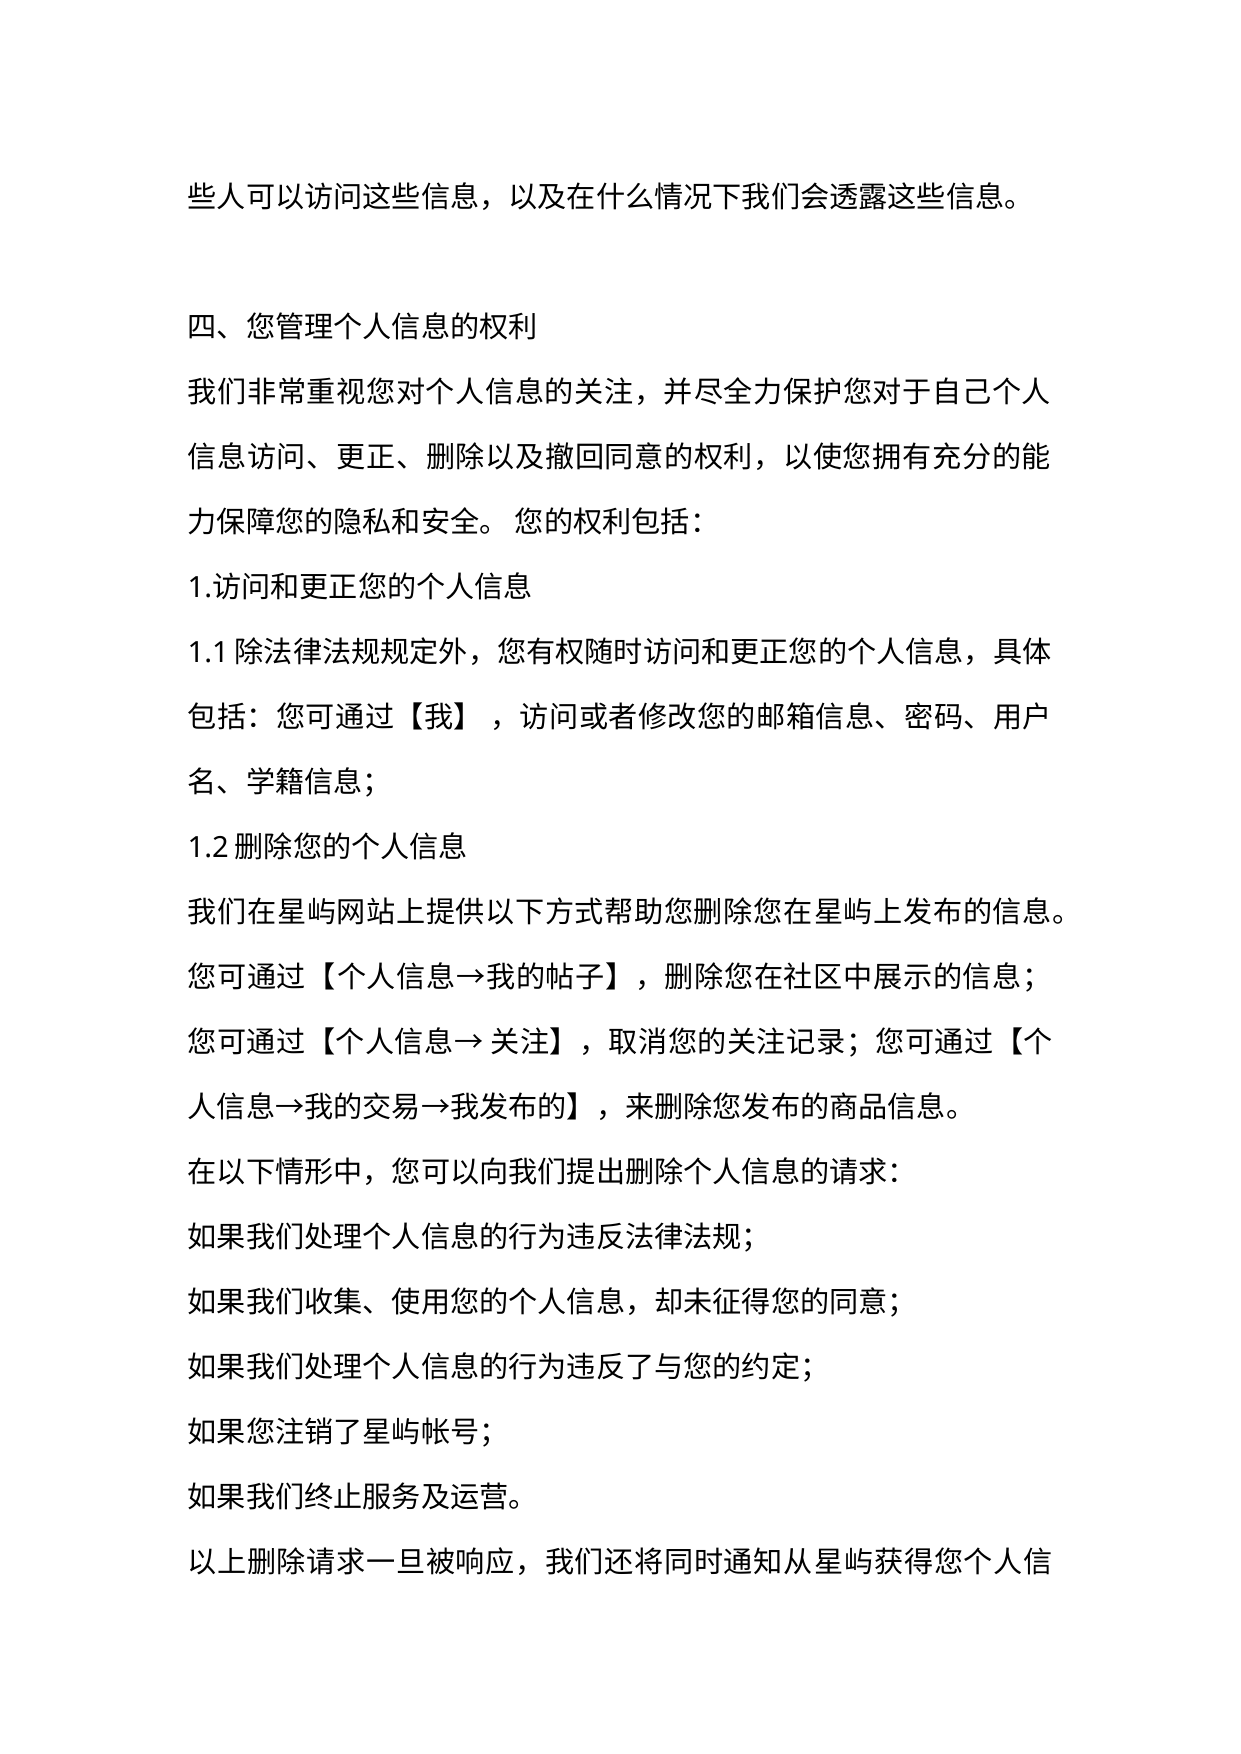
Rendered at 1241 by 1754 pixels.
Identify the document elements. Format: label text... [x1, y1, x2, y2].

text 如果我们处理个人信息的行为违反法律法规； [187, 1202, 1053, 1267]
text 如果我们收集、使用您的个人信息，却未征得您的同意； [187, 1267, 1053, 1332]
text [187, 1527, 1053, 1592]
text 1.访问和更正您的个人信息 [187, 552, 1053, 617]
text 如果我们处理个人信息的行为违反了与您的约定； [187, 1332, 1053, 1397]
text 我们非常重视您对个人信息的关注，并尽全力保护您对于自己个人信息访问、更正、删除以及撤回同意的权利，以使您拥有充分的能力保障您的隐私和安全。 您的权利包括： [187, 357, 1053, 552]
text 我们在星屿网站上提供以下方式帮助您删除您在星屿上发布的信息。您可通过【个人信息→我的帖子】，删除您在社区中展示的信息；您可通过【个人信息→ 关注】，取消您的关注记录；您可通过【个人信息→我的交易→我发布的】，来删除您发布的商品信息。 [187, 877, 1053, 1137]
text 四、您管理个人信息的权利 [187, 292, 1053, 357]
text 1.2删除您的个人信息 [187, 812, 1053, 877]
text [187, 162, 1053, 227]
text 如果我们终止服务及运营。 [187, 1462, 1053, 1527]
text 1.1除法律法规规定外，您有权随时访问和更正您的个人信息，具体包括：您可通过【我】 ，访问或者修改您的邮箱信息、密码、用户名、学籍信息； [187, 617, 1053, 812]
text 如果您注销了星屿帐号； [187, 1397, 1053, 1462]
text 在以下情形中，您可以向我们提出删除个人信息的请求： [187, 1137, 1053, 1202]
